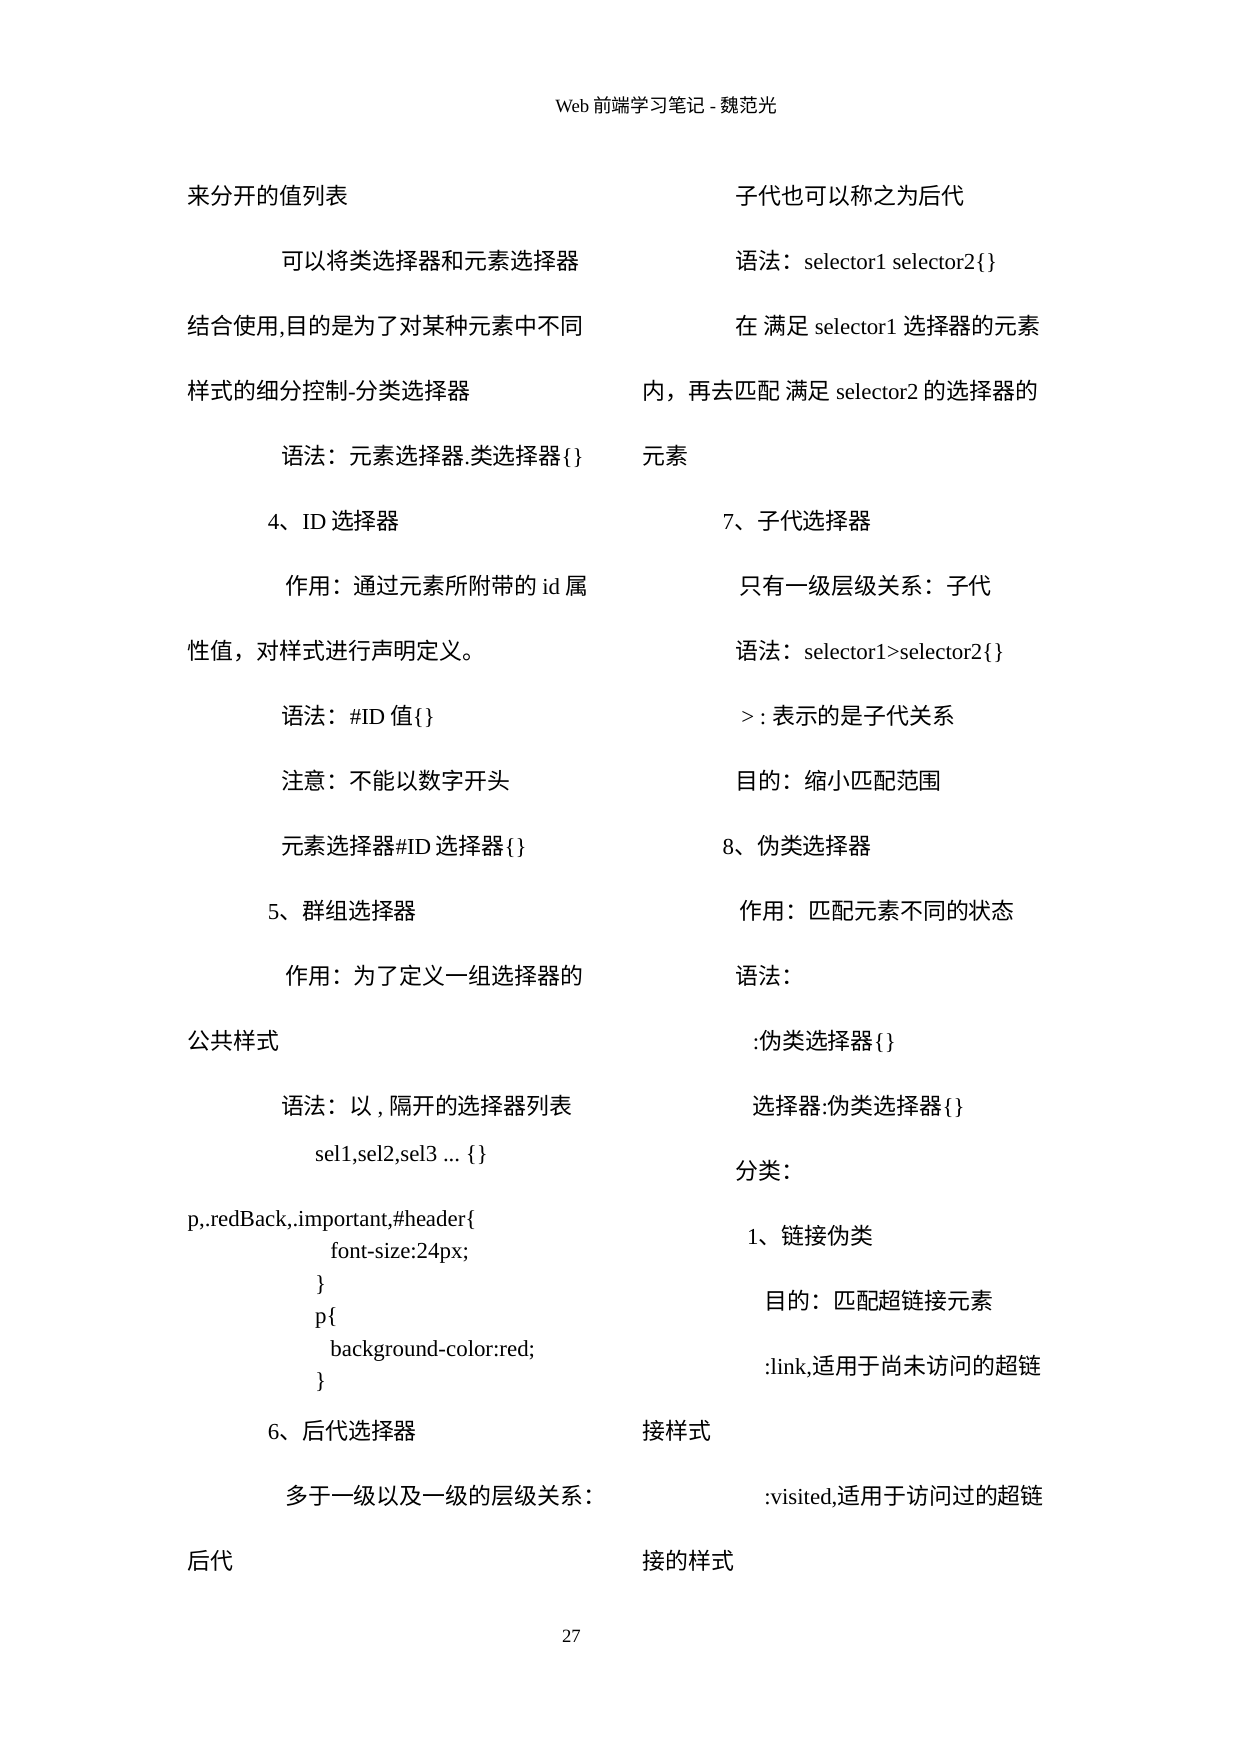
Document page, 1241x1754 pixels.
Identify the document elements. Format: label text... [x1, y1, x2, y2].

text 语法：class 属性值 是以 空格 来分开的值列表 [187, 162, 598, 227]
text 只有一级层级关系：子代 [642, 552, 1053, 617]
text } [187, 1267, 598, 1299]
text 作用：通过元素所附带的 id 属性值，对样式进行声明定义。 [187, 552, 598, 682]
text font-size:24px; [187, 1234, 598, 1267]
text 元素选择器#ID选择器{} [187, 812, 598, 877]
text 语法：selector1 selector2{} [642, 227, 1053, 292]
text 语法：以 , 隔开的选择器列表 [187, 1072, 598, 1137]
text 可以将类选择器和元素选择器结合使用,目的是为了对某种元素中不同样式的细分控制-分类选择器 [187, 227, 598, 422]
text 4、ID选择器 [187, 487, 598, 552]
text 语法：selector1>selector2{} [642, 617, 1053, 682]
text 作用：匹配元素不同的状态 [642, 877, 1053, 942]
text 子代也可以称之为后代 [642, 162, 1053, 227]
text 注意：不能以数字开头 [187, 747, 598, 812]
text p,.redBack,.important,#header{ [187, 1169, 598, 1234]
text :visited,适用于访问过的超链接的样式 [642, 1462, 1053, 1592]
text 分类： [642, 1137, 1053, 1202]
text 目的：匹配超链接元素 [642, 1267, 1053, 1332]
text 语法：元素选择器.类选择器{} [187, 422, 598, 487]
text sel1,sel2,sel3 ... {} [187, 1137, 598, 1169]
text > : 表示的是子代关系 [642, 682, 1053, 747]
text 作用：为了定义一组选择器的公共样式 [187, 942, 598, 1072]
text 语法：#ID值{} [187, 682, 598, 747]
text :link,适用于尚未访问的超链接样式 [642, 1332, 1053, 1462]
text 语法： [642, 942, 1053, 1007]
text 目的：缩小匹配范围 [642, 747, 1053, 812]
text 5、群组选择器 [187, 877, 598, 942]
text 8、伪类选择器 [642, 812, 1053, 877]
text } [187, 1364, 598, 1397]
text 选择器:伪类选择器{} [642, 1072, 1053, 1137]
text 多于一级以及一级的层级关系：后代 [187, 1462, 598, 1592]
text :伪类选择器{} [642, 1007, 1053, 1072]
text 1、链接伪类 [642, 1202, 1053, 1267]
text 在 满足 selector1 选择器的元素内，再去匹配 满足 selector2的选择器的元素 [642, 292, 1053, 487]
text 7、子代选择器 [642, 487, 1053, 552]
text 6、后代选择器 [187, 1397, 598, 1462]
text p{ [187, 1299, 598, 1332]
text background-color:red; [187, 1332, 598, 1364]
